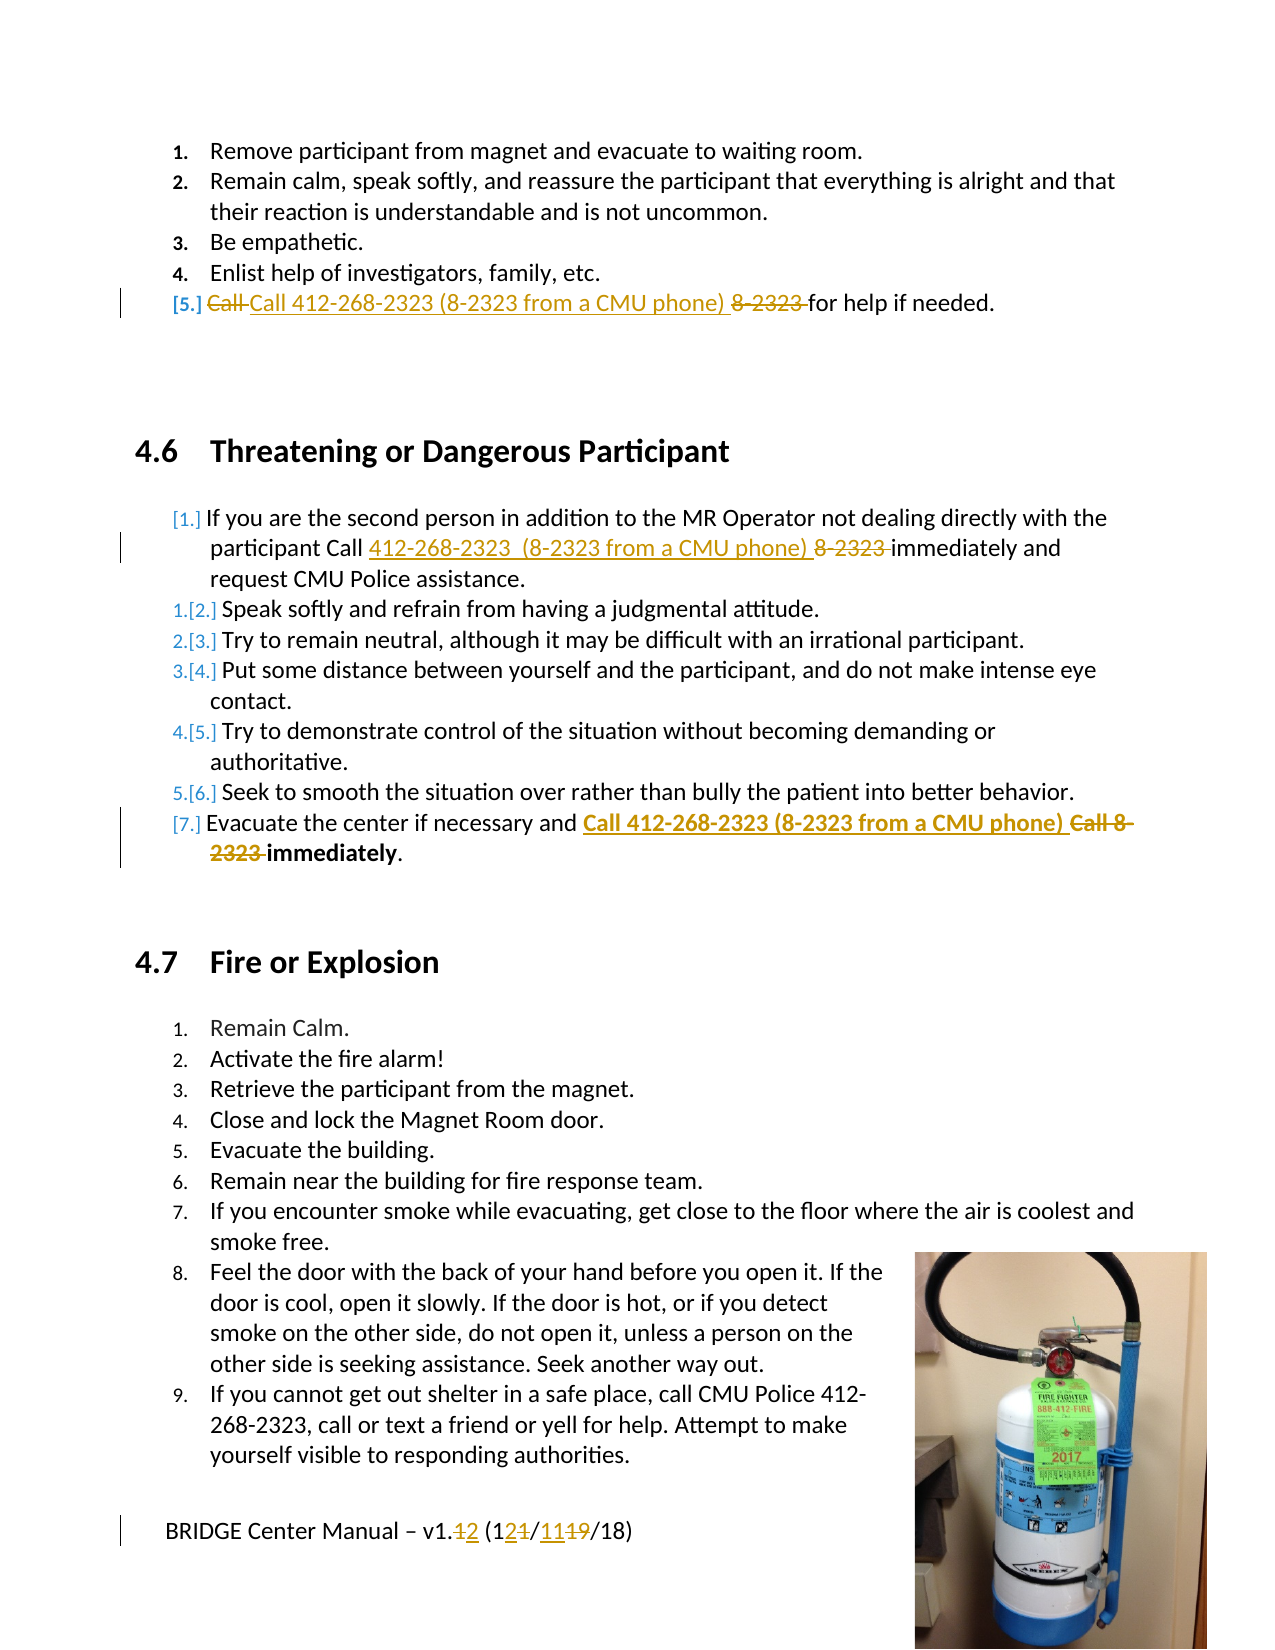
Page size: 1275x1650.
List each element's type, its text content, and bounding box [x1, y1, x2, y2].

subtitle 4.7 Fire or Explosion [135, 941, 1140, 982]
list Remove participant from magnet and evacuate to waiting room. [172, 135, 1140, 166]
list Be empathetic. [172, 227, 1140, 257]
list Retrieve the participant from the magnet. [172, 1073, 1140, 1104]
list Evacuate the center if necessary and immediately. [172, 807, 1140, 868]
list Enlist help of investigators, family, etc. [172, 257, 1140, 288]
list Activate the fire alarm! [172, 1043, 1140, 1073]
picture [913, 1252, 1207, 1647]
list Feel the door with the back of your hand before you open it. If the door is cool, open it slowly. If the door is hot, or if you detect smoke on the other side, do not open it, unless a person on the other side is seeking assistance. Seek another way out. [172, 1257, 913, 1379]
list Remain calm, speak softly, and reassure the participant that everything is alright and that their reaction is understandable and is not uncommon. [172, 166, 1140, 227]
list Put some distance between yourself and the participant, and do not make intense eye contact. [172, 654, 1140, 715]
list for help if needed. [172, 288, 1140, 318]
list Try to remain neutral, although it may be difficult with an irrational participant. [172, 624, 1140, 654]
list Speak softly and refrain from having a judgmental attitude. [172, 593, 1140, 624]
list Close and lock the Magnet Room door. [172, 1104, 1140, 1134]
list If you are the second person in addition to the MR Operator not dealing directly with the participant Call immediately and request CMU Police assistance. [172, 502, 1140, 593]
list Remain Calm. [172, 1012, 1140, 1043]
subtitle 4.6 Threatening or Dangerous Participant [135, 431, 1140, 471]
list If you encounter smoke while evacuating, get close to the floor where the air is coolest and smoke free. [172, 1196, 1140, 1257]
list Seek to smooth the situation over rather than bully the patient into better behavior. [172, 776, 1140, 807]
list Evacuate the building. [172, 1134, 1140, 1165]
list Remain near the building for fire response team. [172, 1165, 1140, 1196]
list If you cannot get out shelter in a safe place, call CMU Police 412-268-2323, call or text a friend or yell for help. Attempt to make yourself visible to responding authorities. [172, 1379, 913, 1470]
list Try to demonstrate control of the situation without becoming demanding or authoritative. [172, 715, 1140, 776]
